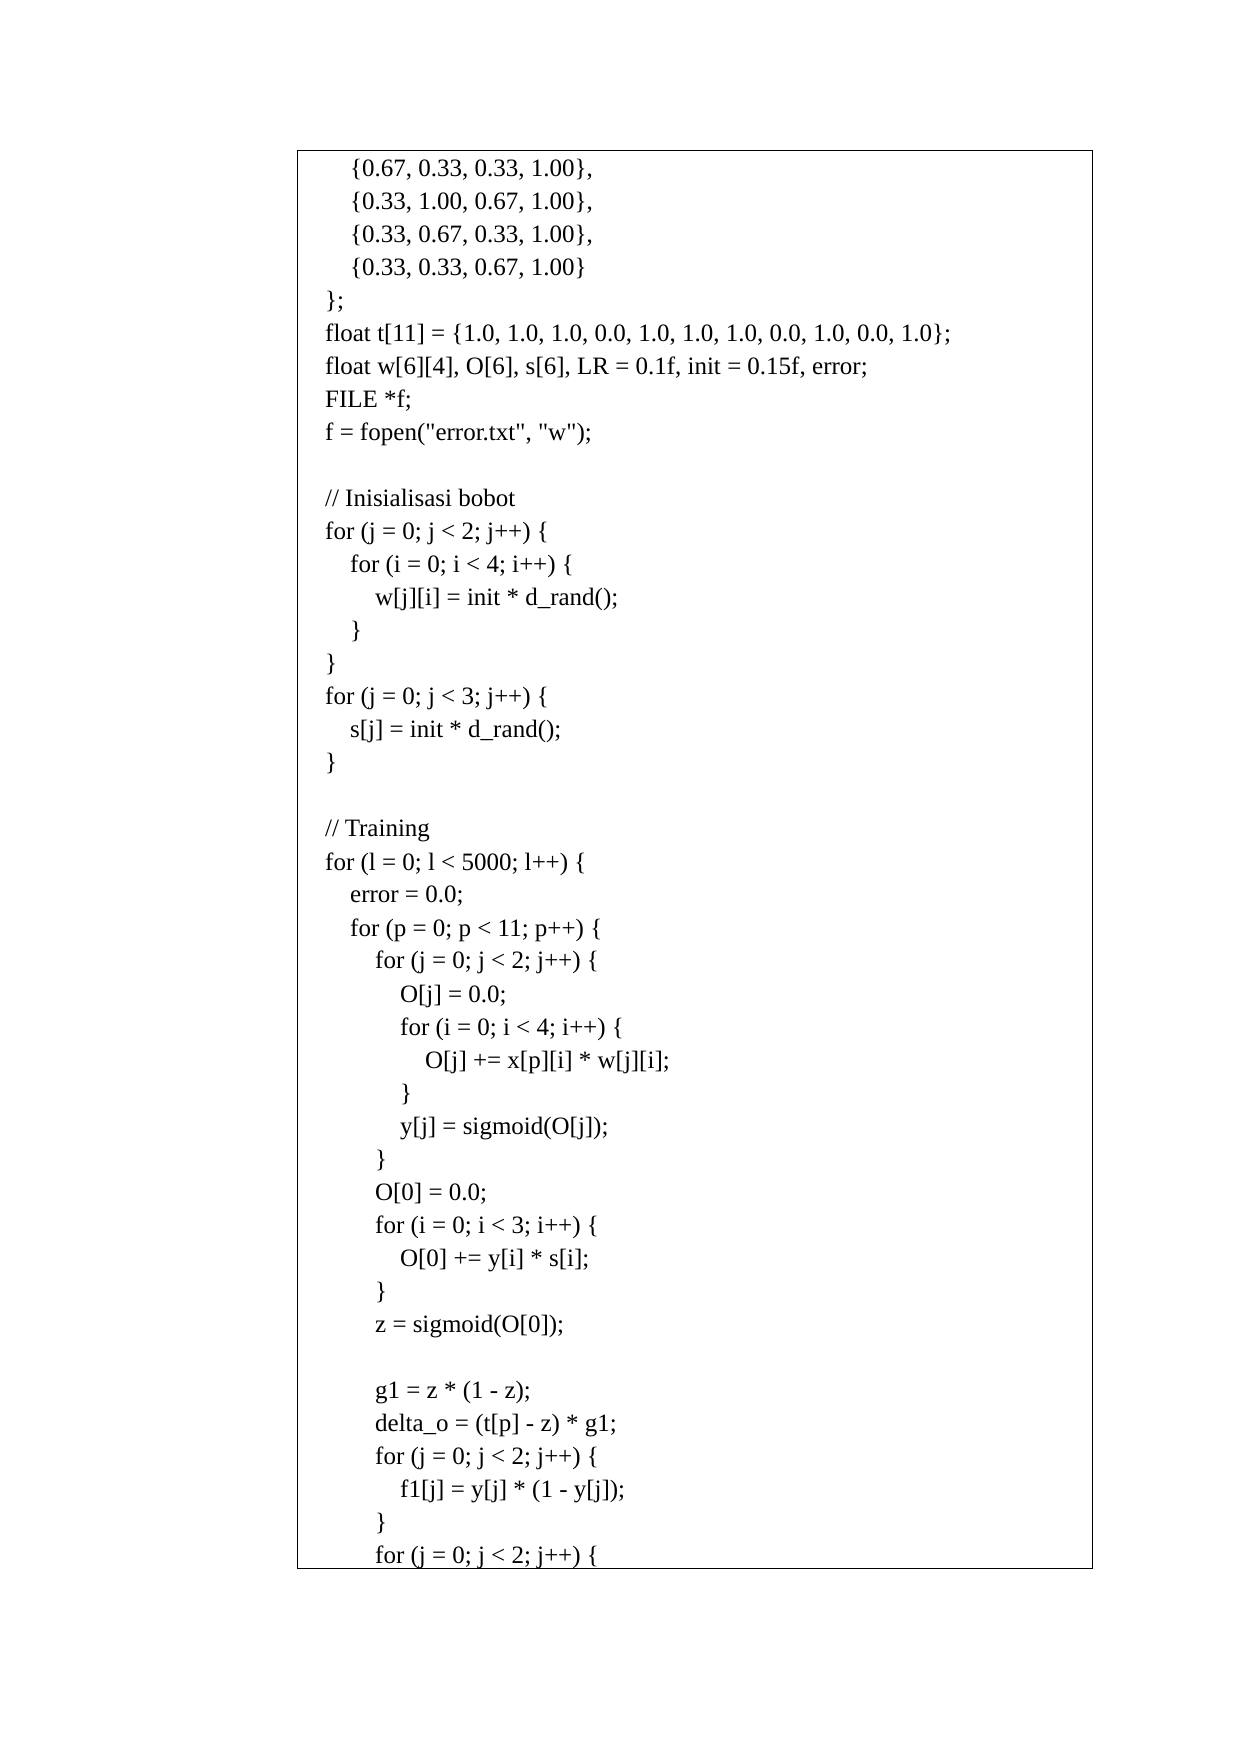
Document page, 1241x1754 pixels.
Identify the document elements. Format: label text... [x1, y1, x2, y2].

list } [298, 744, 1092, 776]
list for (j = 0; j < 2; j++) { [298, 513, 1092, 545]
list for (j = 0; j < 3; j++) { [298, 678, 1092, 710]
list FILE *f; [298, 381, 1092, 413]
list for (j = 0; j < 2; j++) { [298, 1438, 1092, 1470]
list {0.67, 0.33, 0.33, 1.00}, [298, 151, 1092, 182]
list for (i = 0; i < 4; i++) { [298, 546, 1092, 578]
list for (i = 0; i < 3; i++) { [298, 1207, 1092, 1238]
list } [298, 1273, 1092, 1304]
list float w[6][4], O[6], s[6], LR = 0.1f, init = 0.15f, error; [298, 348, 1092, 380]
list y[j] = sigmoid(O[j]); [298, 1108, 1092, 1139]
list s[j] = init * d_rand(); [298, 711, 1092, 743]
list for (j = 0; j < 2; j++) { [298, 942, 1092, 974]
list w[j][i] = init * d_rand(); [298, 579, 1092, 611]
list z = sigmoid(O[0]); [298, 1306, 1092, 1338]
list for (l = 0; l < 5000; l++) { [298, 843, 1092, 875]
list O[j] = 0.0; [298, 976, 1092, 1007]
list } [298, 612, 1092, 644]
list g1 = z * (1 - z); [298, 1372, 1092, 1404]
list float t[11] = {1.0, 1.0, 1.0, 0.0, 1.0, 1.0, 1.0, 0.0, 1.0, 0.0, 1.0}; [298, 315, 1092, 347]
list // Training [298, 810, 1092, 842]
list {0.33, 0.67, 0.33, 1.00}, [298, 216, 1092, 248]
list O[0] = 0.0; [298, 1174, 1092, 1206]
list for (p = 0; p < 11; p++) { [298, 909, 1092, 941]
list } [298, 645, 1092, 677]
list error = 0.0; [298, 876, 1092, 908]
list } [298, 1141, 1092, 1172]
list {0.33, 1.00, 0.67, 1.00}, [298, 183, 1092, 215]
list O[0] += y[i] * s[i]; [298, 1240, 1092, 1272]
list for (i = 0; i < 4; i++) { [298, 1008, 1092, 1040]
list f = fopen("error.txt", "w"); [298, 414, 1092, 446]
list O[j] += x[p][i] * w[j][i]; [298, 1042, 1092, 1073]
list } [298, 1074, 1092, 1106]
list } [298, 1504, 1092, 1536]
list f1[j] = y[j] * (1 - y[j]); [298, 1471, 1092, 1503]
list }; [298, 282, 1092, 314]
list // Inisialisasi bobot [298, 480, 1092, 512]
list {0.33, 0.33, 0.67, 1.00} [298, 249, 1092, 281]
list delta_o = (t[p] - z) * g1; [298, 1405, 1092, 1437]
list for (j = 0; j < 2; j++) { [298, 1537, 1092, 1568]
